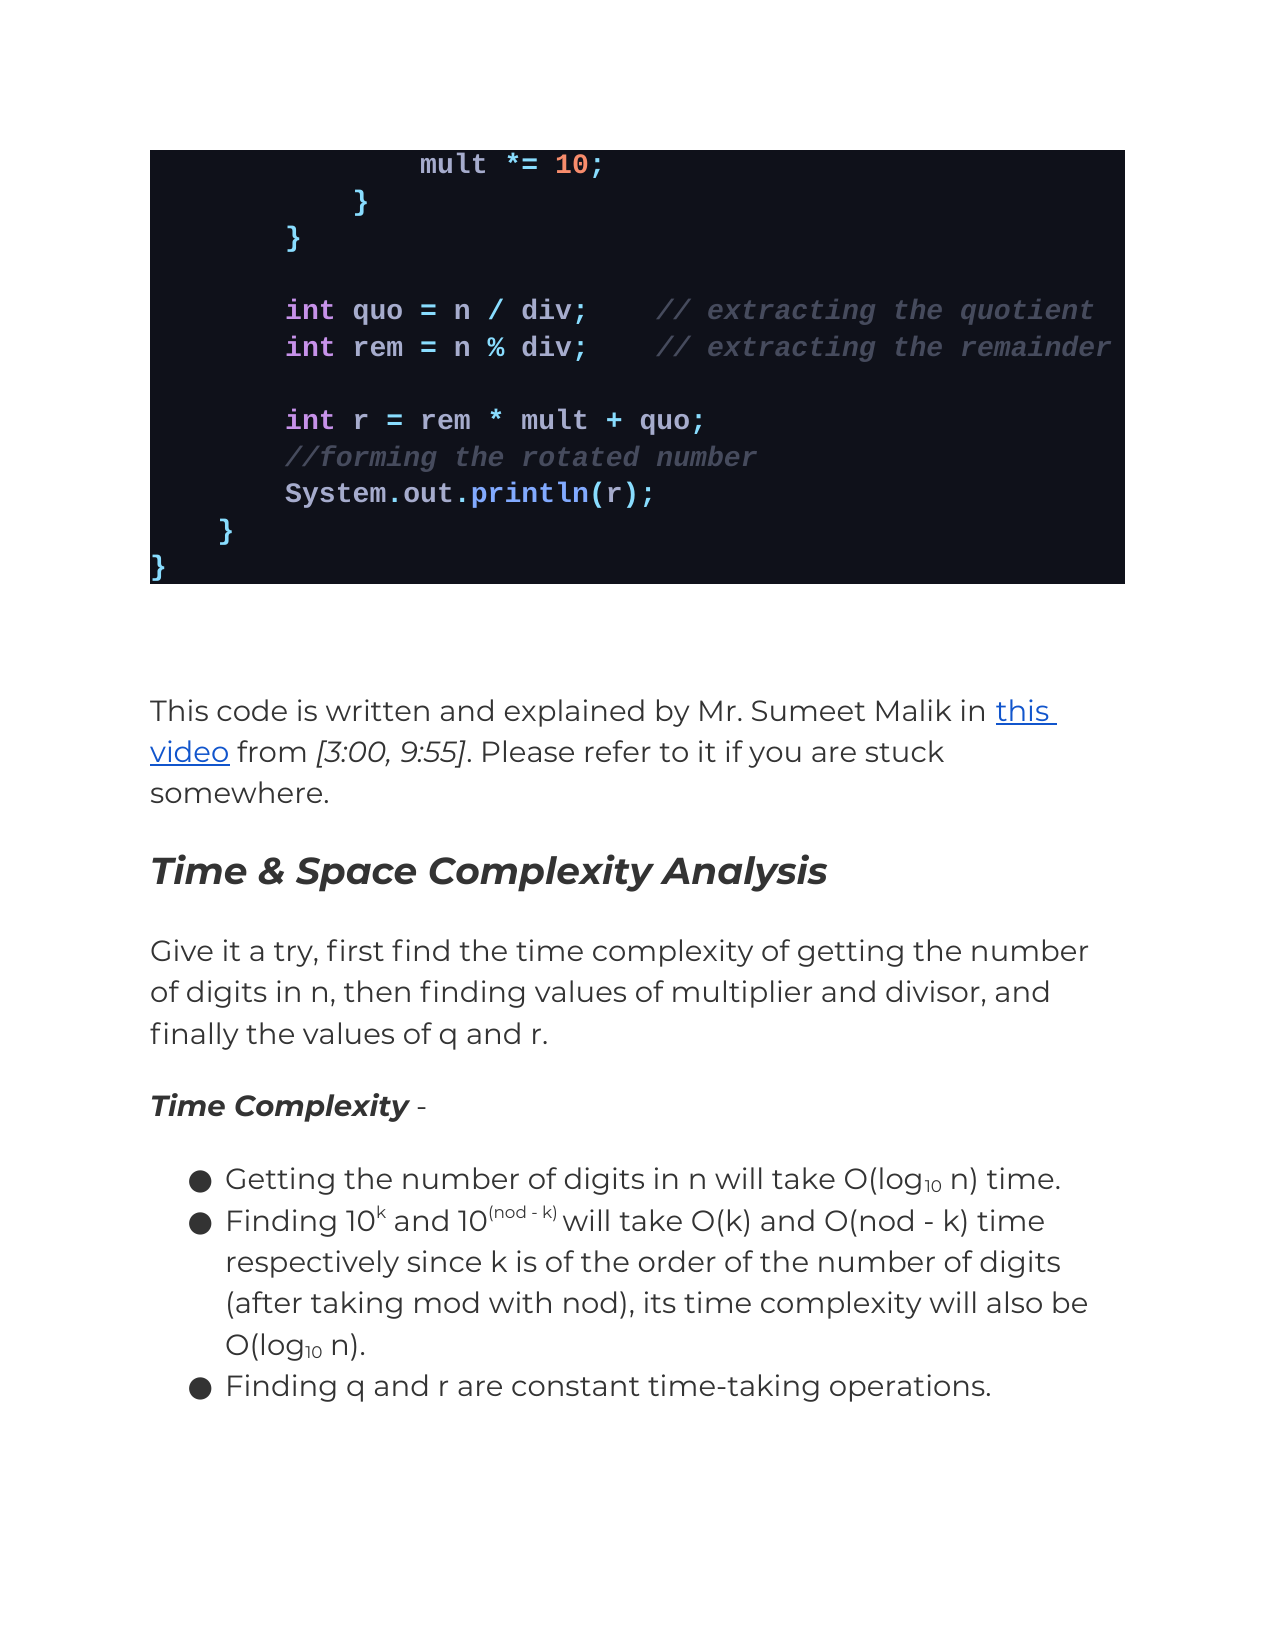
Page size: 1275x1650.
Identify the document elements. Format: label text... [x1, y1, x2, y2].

text } [150, 187, 1125, 218]
list Finding q and r are constant time-taking operations. [187, 1369, 1125, 1404]
text Give it a try, first find the time complexity of getting the number of digits in n, then finding values of multiplier and divisor, and finally the values of q and r. [150, 933, 1125, 1051]
text Time & Space Complexity Analysis [150, 848, 1125, 894]
text mult *= 10; [150, 150, 1125, 182]
text } [150, 552, 1125, 584]
text //forming the rotated number [150, 442, 1125, 474]
text int rem = n % div; // extracting the remainder [150, 333, 1125, 365]
text } [150, 516, 1125, 547]
text System.out.println(r); [150, 479, 1125, 511]
text int quo = n / div; // extracting the quotient [150, 296, 1125, 328]
text This code is written and explained by Mr. Sumeet Malik in this video from [3:00, 9:55]. Please refer to it if you are stuck somewhere. [150, 693, 1125, 811]
text } [150, 223, 1125, 255]
list Getting the number of digits in n will take O(log10 n) time. [187, 1161, 1125, 1197]
list Finding 10k and 10(nod - k) will take O(k) and O(nod - k) time respectively since k is of the order of the number of digits (after taking mod with nod), its time complexity will also be O(log10 n). [187, 1203, 1125, 1363]
text Time Complexity - [150, 1089, 1125, 1124]
text int r = rem * mult + quo; [150, 406, 1125, 438]
